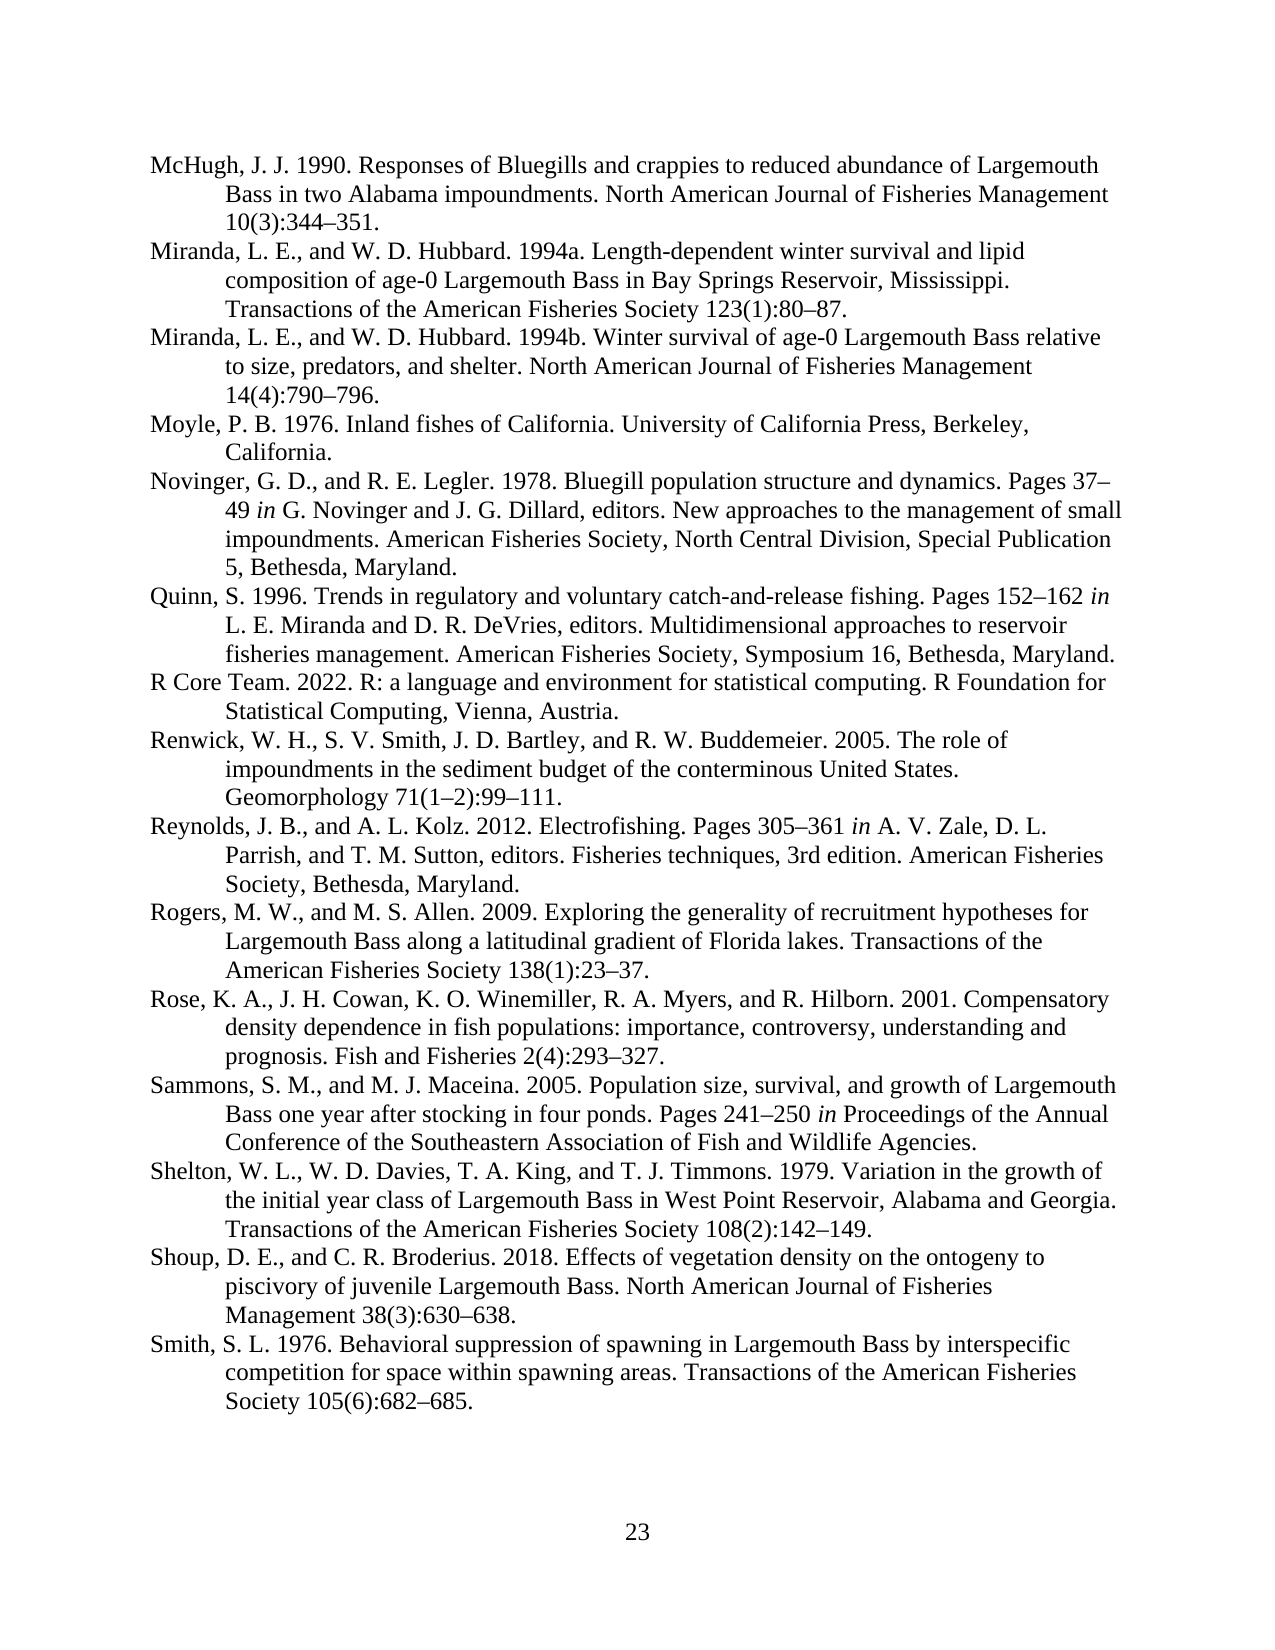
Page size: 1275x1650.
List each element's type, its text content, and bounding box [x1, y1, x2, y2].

text Renwick, W. H., S. V. Smith, J. D. Bartley, and R. W. Buddemeier. 2005. The role of impoundments in the sediment budget of the conterminous United States. Geomorphology 71(1–2):99–111. [150, 725, 1125, 811]
text Moyle, P. B. 1976. Inland fishes of California. University of California Press, Berkeley, California. [150, 409, 1125, 466]
text Shoup, D. E., and C. R. Broderius. 2018. Effects of vegetation density on the ontogeny to piscivory of juvenile Largemouth Bass. North American Journal of Fisheries Management 38(3):630–638. [150, 1242, 1125, 1329]
text Miranda, L. E., and W. D. Hubbard. 1994b. Winter survival of age-0 Largemouth Bass relative to size, predators, and shelter. North American Journal of Fisheries Management 14(4):790–796. [150, 322, 1125, 409]
text R Core Team. 2022. R: a language and environment for statistical computing. R Foundation for Statistical Computing, Vienna, Austria. [150, 667, 1125, 725]
text Novinger, G. D., and R. E. Legler. 1978. Bluegill population structure and dynamics. Pages 37–49 in G. Novinger and J. G. Dillard, editors. New approaches to the management of small impoundments. American Fisheries Society, North Central Division, Special Publication 5, Bethesda, Maryland. [150, 466, 1125, 581]
text McHugh, J. J. 1990. Responses of Bluegills and crappies to reduced abundance of Largemouth Bass in two Alabama impoundments. North American Journal of Fisheries Management 10(3):344–351. [150, 150, 1125, 236]
text Smith, S. L. 1976. Behavioral suppression of spawning in Largemouth Bass by interspecific competition for space within spawning areas. Transactions of the American Fisheries Society 105(6):682–685. [150, 1329, 1125, 1415]
text Quinn, S. 1996. Trends in regulatory and voluntary catch-and-release fishing. Pages 152–162 in L. E. Miranda and D. R. DeVries, editors. Multidimensional approaches to reservoir fisheries management. American Fisheries Society, Symposium 16, Bethesda, Maryland. [150, 581, 1125, 667]
text Reynolds, J. B., and A. L. Kolz. 2012. Electrofishing. Pages 305–361 in A. V. Zale, D. L. Parrish, and T. M. Sutton, editors. Fisheries techniques, 3rd edition. American Fisheries Society, Bethesda, Maryland. [150, 811, 1125, 897]
text Rogers, M. W., and M. S. Allen. 2009. Exploring the generality of recruitment hypotheses for Largemouth Bass along a latitudinal gradient of Florida lakes. Transactions of the American Fisheries Society 138(1):23–37. [150, 897, 1125, 984]
text Rose, K. A., J. H. Cowan, K. O. Winemiller, R. A. Myers, and R. Hilborn. 2001. Compensatory density dependence in fish populations: importance, controversy, understanding and prognosis. Fish and Fisheries 2(4):293–327. [150, 984, 1125, 1070]
text Sammons, S. M., and M. J. Maceina. 2005. Population size, survival, and growth of Largemouth Bass one year after stocking in four ponds. Pages 241–250 in Proceedings of the Annual Conference of the Southeastern Association of Fish and Wildlife Agencies. [150, 1070, 1125, 1156]
text Miranda, L. E., and W. D. Hubbard. 1994a. Length-dependent winter survival and lipid composition of age-0 Largemouth Bass in Bay Springs Reservoir, Mississippi. Transactions of the American Fisheries Society 123(1):80–87. [150, 236, 1125, 322]
text Shelton, W. L., W. D. Davies, T. A. King, and T. J. Timmons. 1979. Variation in the growth of the initial year class of Largemouth Bass in West Point Reservoir, Alabama and Georgia. Transactions of the American Fisheries Society 108(2):142–149. [150, 1156, 1125, 1242]
